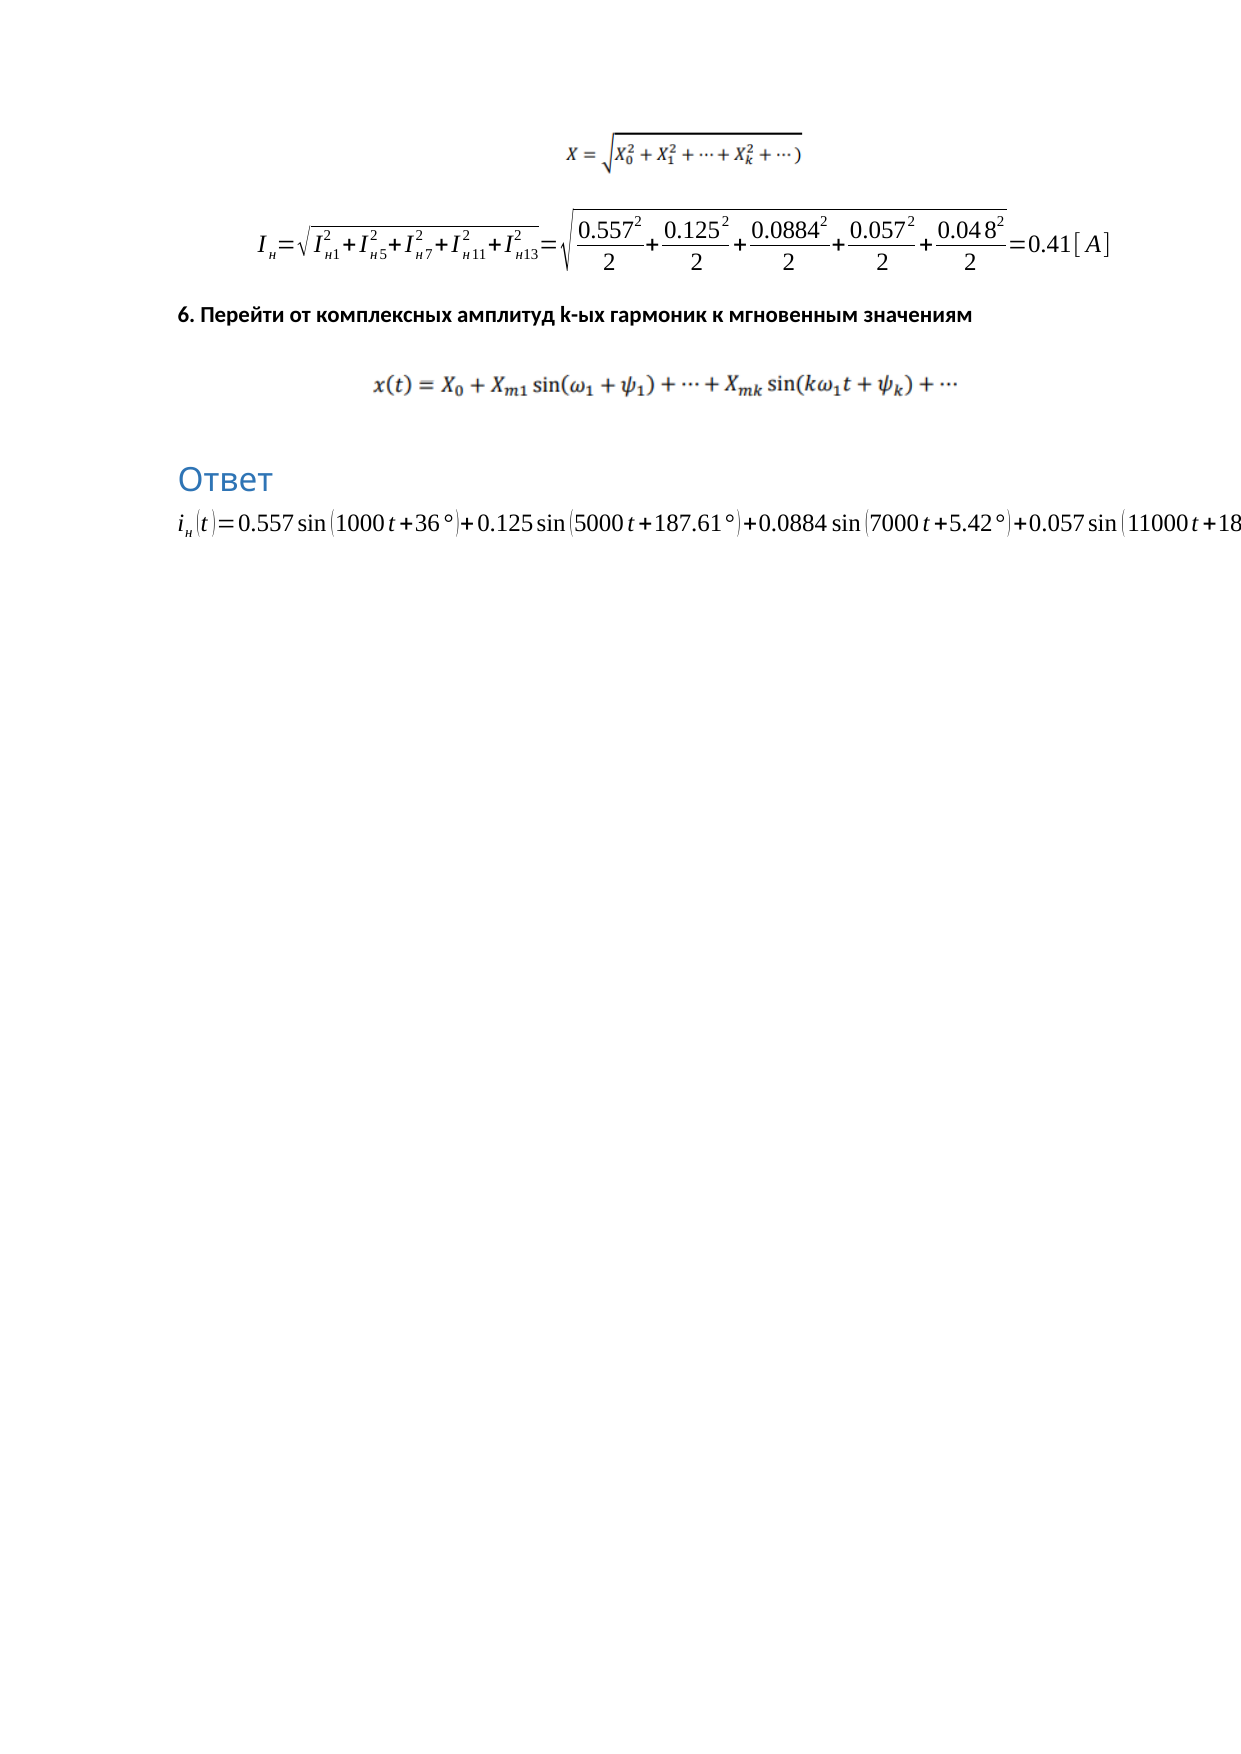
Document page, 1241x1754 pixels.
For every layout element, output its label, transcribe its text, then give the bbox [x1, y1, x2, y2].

picture [544, 118, 822, 183]
text 6. Перейти от комплексных амплитуд k-ых гармоник к мгновенным значениям [177, 301, 1152, 329]
subtitle Ответ [177, 456, 1152, 501]
picture [358, 353, 971, 427]
